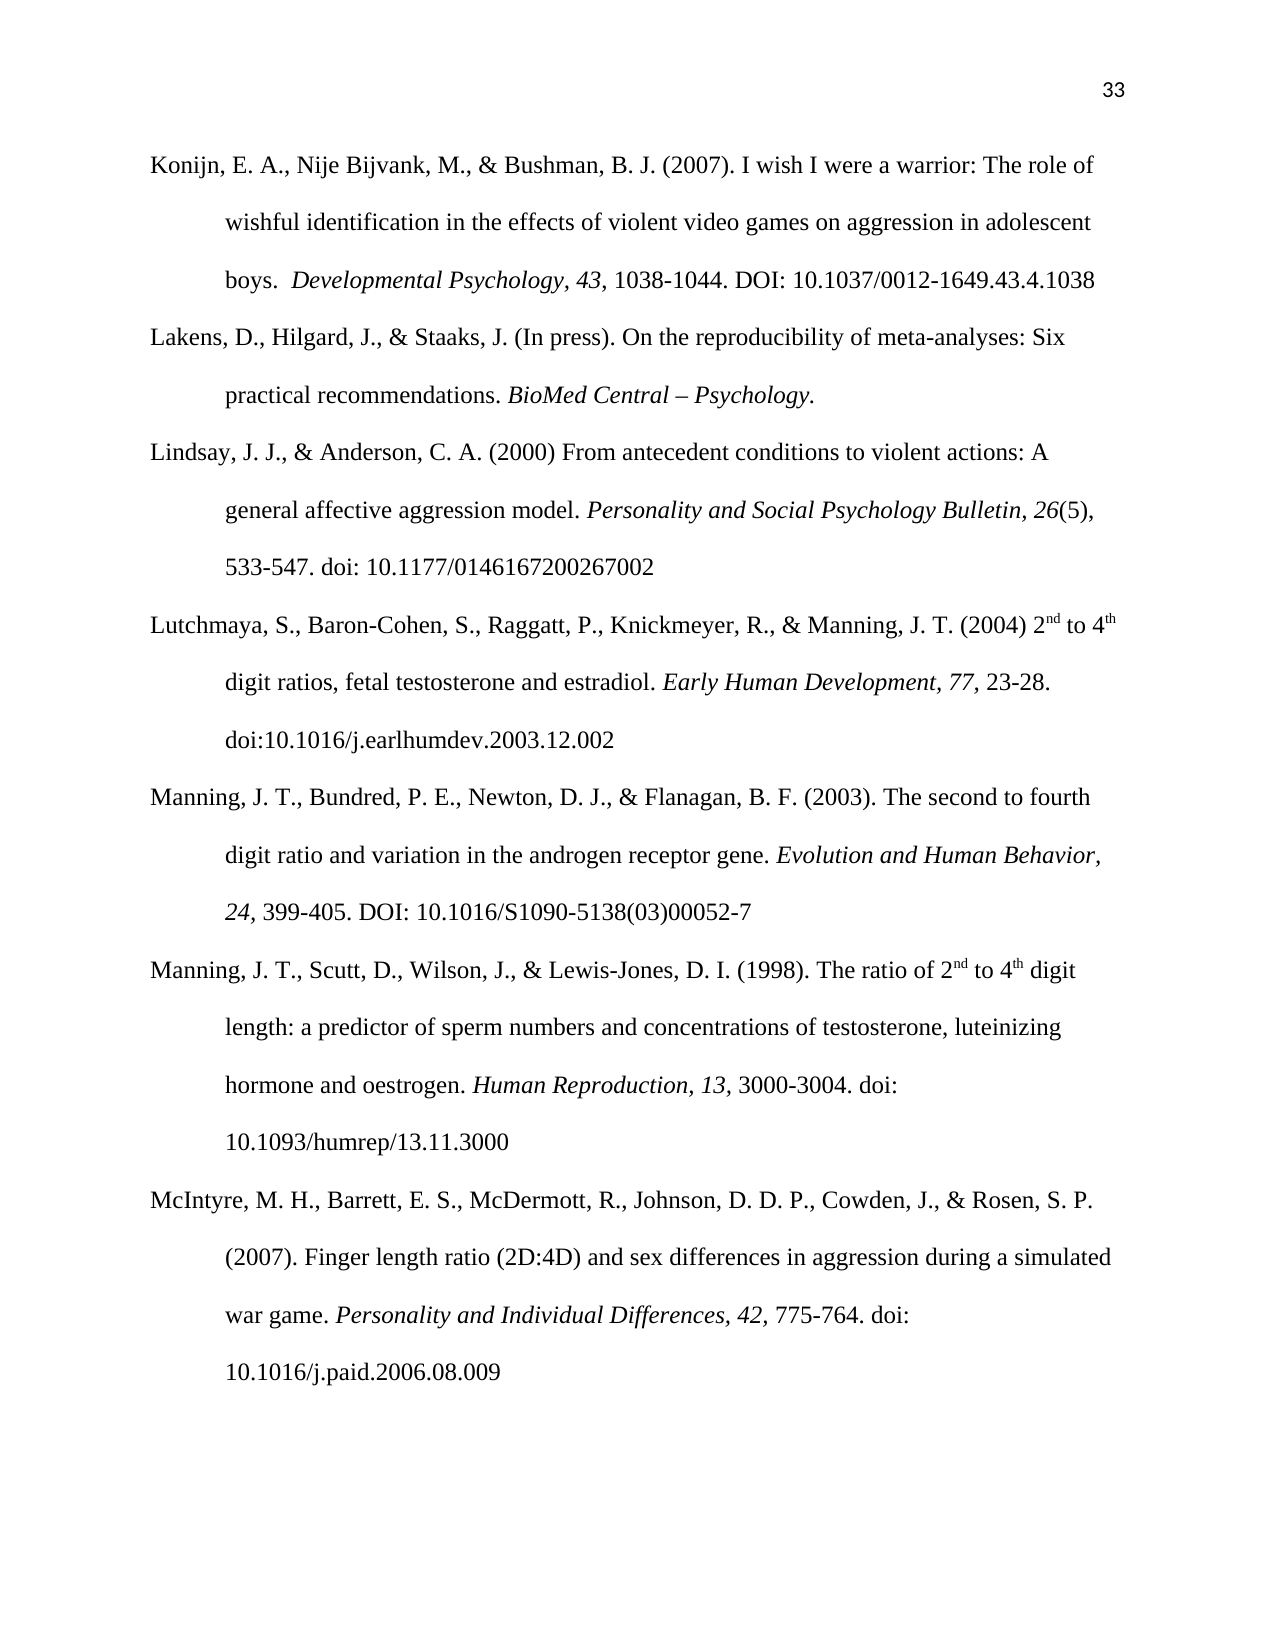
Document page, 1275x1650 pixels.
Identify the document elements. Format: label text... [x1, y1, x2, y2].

text Konijn, E. A., Nije Bijvank, M., & Bushman, B. J. (2007). I wish I were a warrior: The role of wishful identification in the effects of violent video games on aggression in adolescent boys. Developmental Psychology, 43, 1038-1044. DOI: 10.1037/0012-1649.43.4.1038 [150, 150, 1125, 294]
text Lakens, D., Hilgard, J., & Staaks, J. (In press). On the reproducibility of meta-analyses: Six practical recommendations. BioMed Central – Psychology. [150, 322, 1125, 409]
text Lindsay, J. J., & Anderson, C. A. (2000) From antecedent conditions to violent actions: A general affective aggression model. Personality and Social Psychology Bulletin, 26(5), 533-547. doi: 10.1177/0146167200267002 [150, 437, 1125, 581]
text Manning, J. T., Bundred, P. E., Newton, D. J., & Flanagan, B. F. (2003). The second to fourth digit ratio and variation in the androgen receptor gene. Evolution and Human Behavior, 24, 399-405. DOI: 10.1016/S1090-5138(03)00052-7 [150, 782, 1125, 926]
text Manning, J. T., Scutt, D., Wilson, J., & Lewis-Jones, D. I. (1998). The ratio of 2nd to 4th digit length: a predictor of sperm numbers and concentrations of testosterone, luteinizing hormone and oestrogen. Human Reproduction, 13, 3000-3004. doi: 10.1093/humrep/13.11.3000 [150, 955, 1125, 1156]
text Lutchmaya, S., Baron-Cohen, S., Raggatt, P., Knickmeyer, R., & Manning, J. T. (2004) 2nd to 4th digit ratios, fetal testosterone and estradiol. Early Human Development, 77, 23-28. doi:10.1016/j.earlhumdev.2003.12.002 [150, 610, 1125, 754]
text McIntyre, M. H., Barrett, E. S., McDermott, R., Johnson, D. D. P., Cowden, J., & Rosen, S. P. (2007). Finger length ratio (2D:4D) and sex differences in aggression during a simulated war game. Personality and Individual Differences, 42, 775-764. doi: 10.1016/j.paid.2006.08.009 [150, 1185, 1125, 1386]
